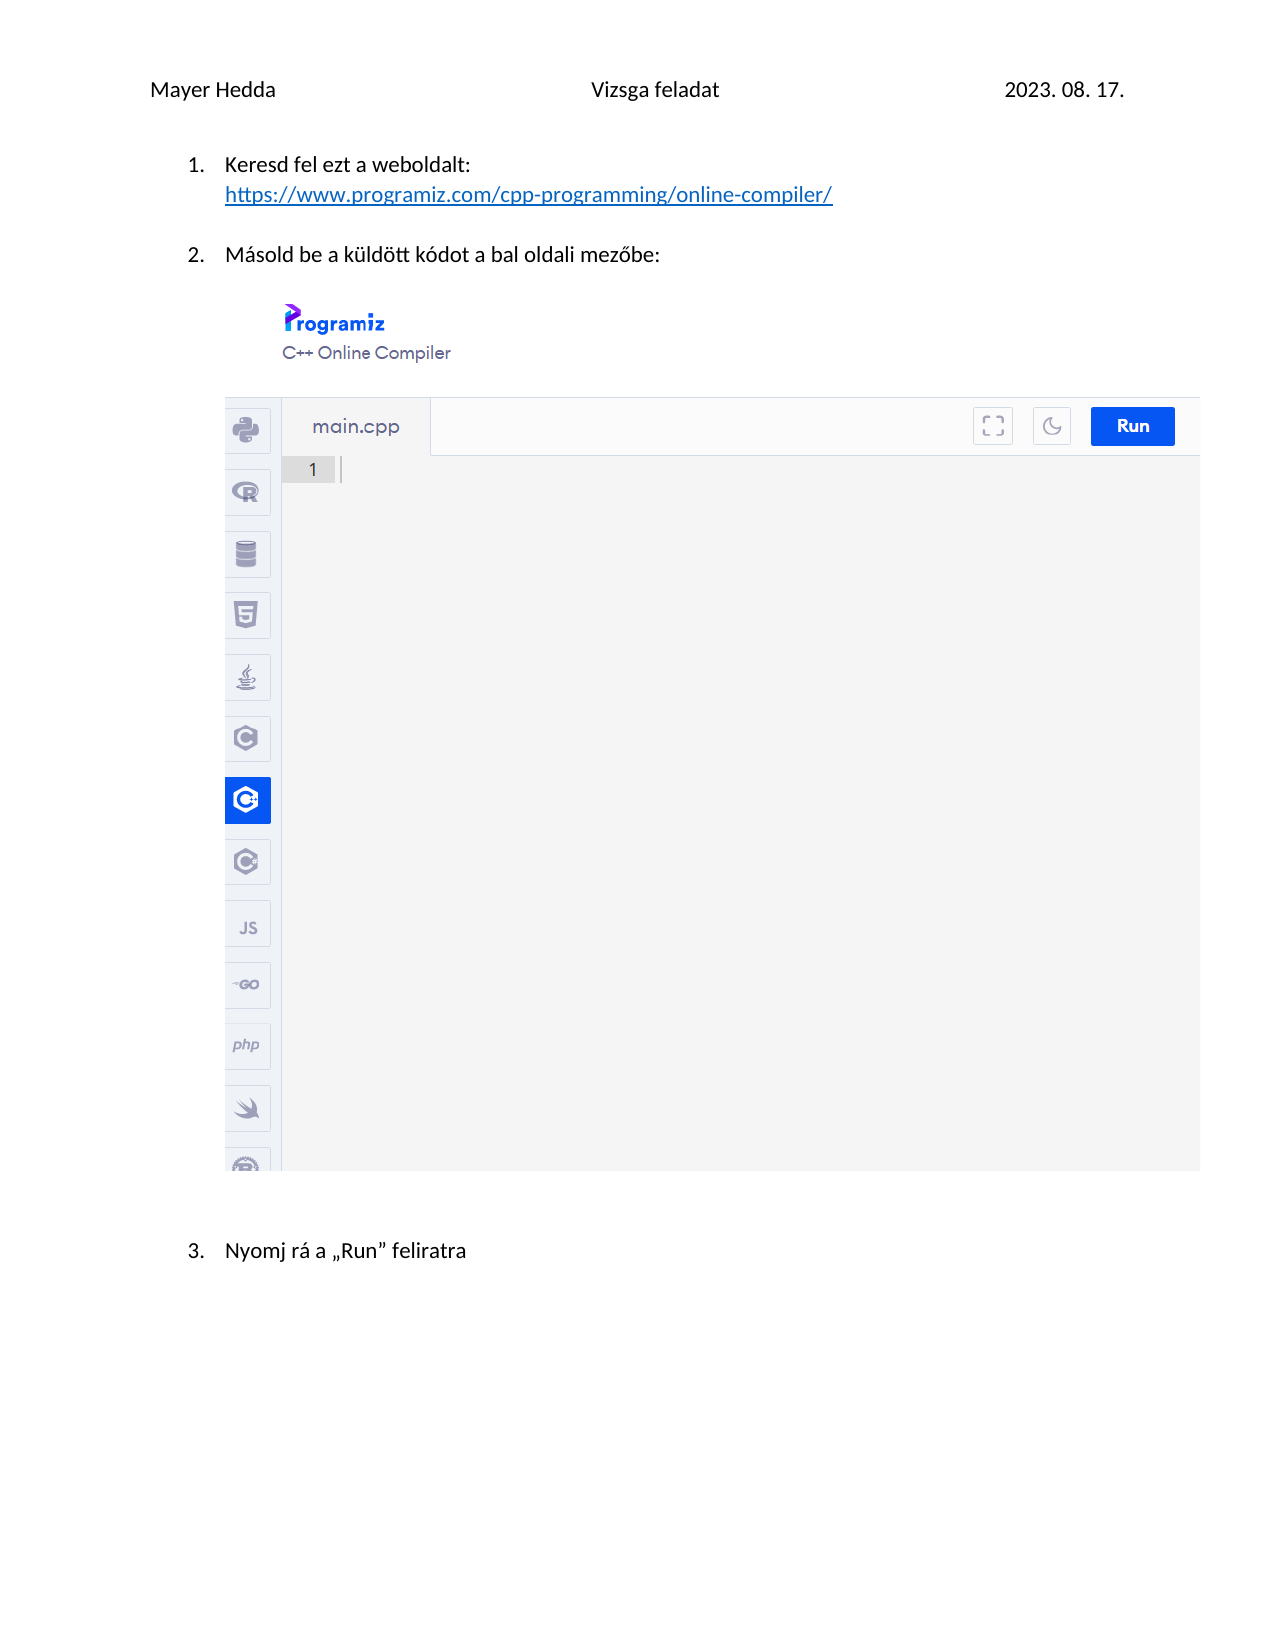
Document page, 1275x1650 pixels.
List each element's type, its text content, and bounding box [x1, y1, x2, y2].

list Másold be a küldött kódot a bal oldali mezőbe: [187, 241, 1125, 269]
list https://www.programiz.com/cpp-programming/online-compiler/ [225, 180, 1125, 208]
list Nyomj rá a „Run” feliratra [187, 1236, 1125, 1264]
list Keresd fel ezt a weboldalt: [187, 150, 1125, 178]
picture [225, 287, 1200, 1171]
